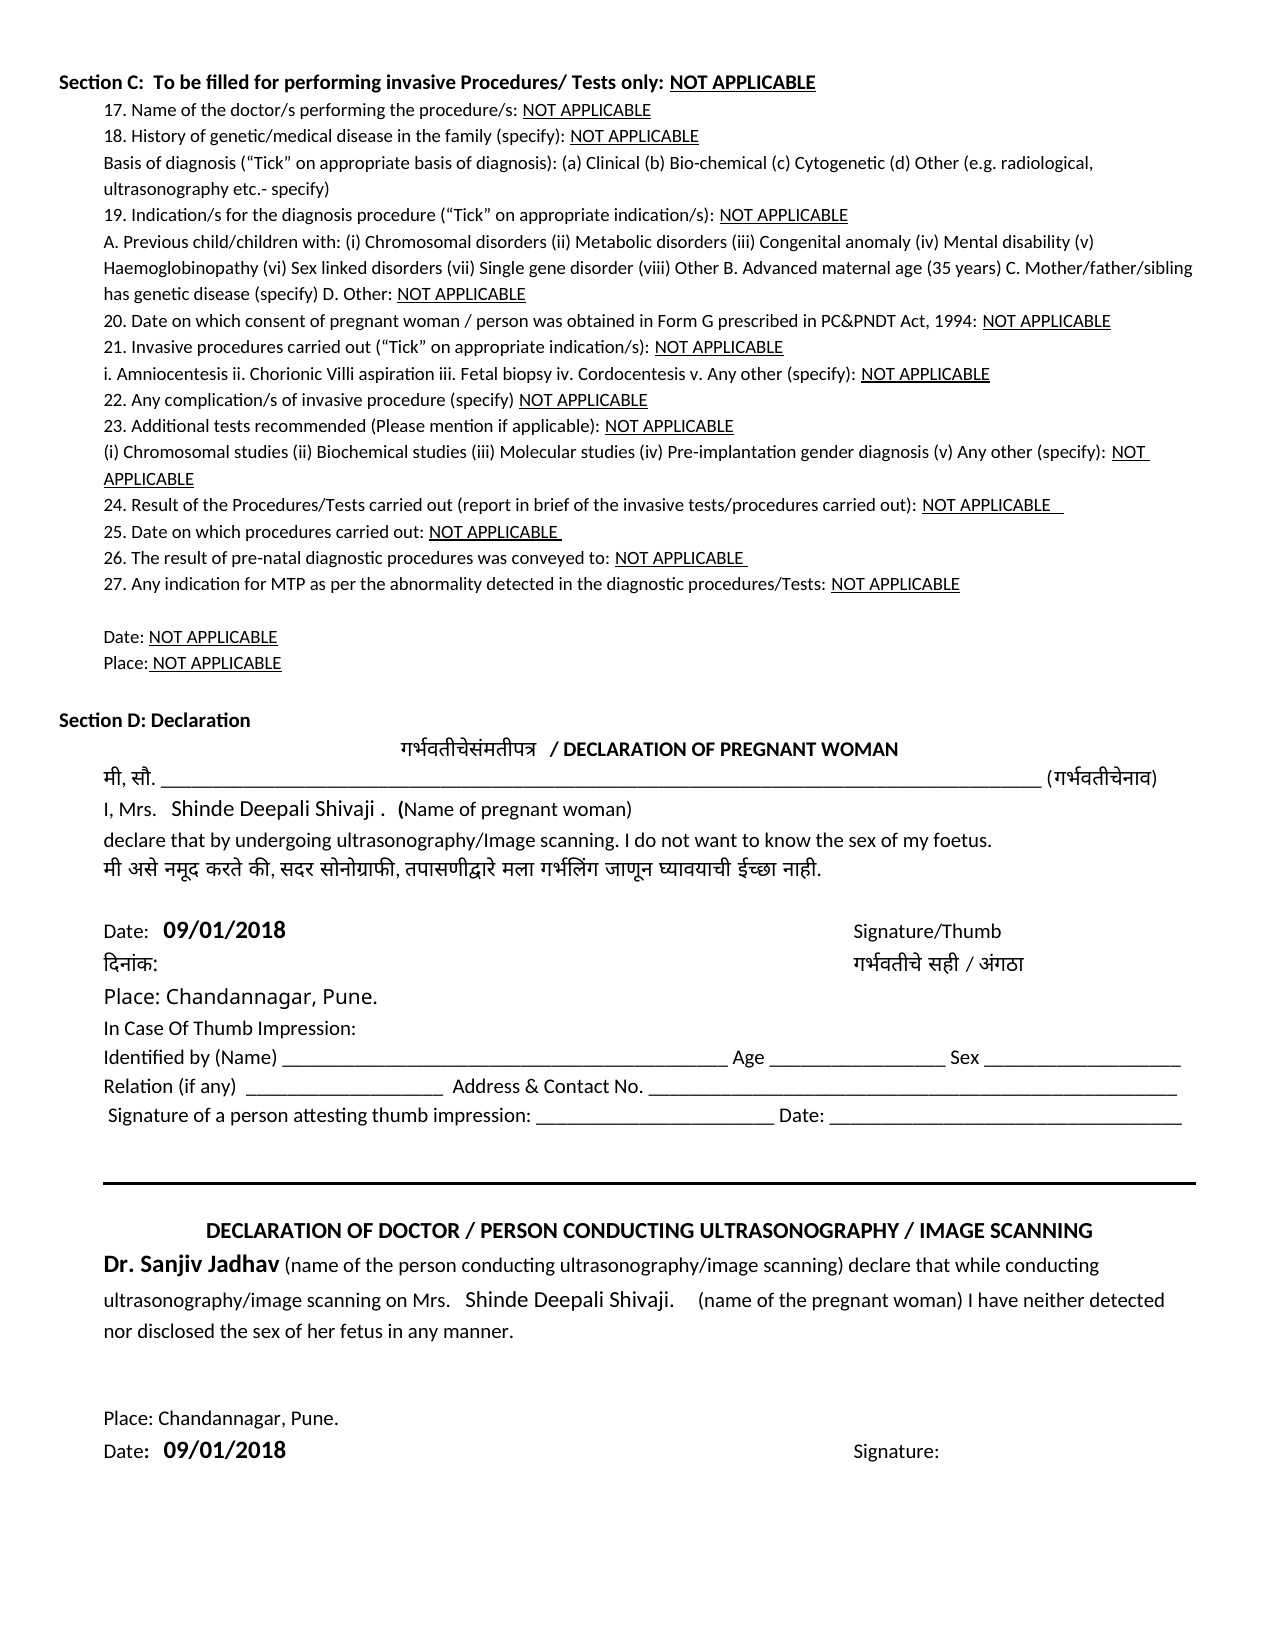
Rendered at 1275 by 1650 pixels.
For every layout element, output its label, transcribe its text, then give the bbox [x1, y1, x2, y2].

text 22. Any complication/s of invasive procedure (specify) NOT APPLICABLE [103, 388, 1196, 411]
text Place: Chandannagar, Pune. [103, 1405, 1196, 1430]
text Place: Chandannagar, Pune. [103, 982, 1196, 1011]
text i. Amniocentesis ii. Chorionic Villi aspiration iii. Fetal biopsy iv. Cordocentesis v. Any other (specify): NOT APPLICABLE [103, 362, 1196, 384]
text मी असे नमूद करते की, सदर सोनोग्राफी, तपासणीद्वारे मला गर्भलिंग जाणून घ्यावयाची ईच्छा नाही. [103, 856, 1196, 882]
text गर्भवतीचेसंमतीपत्र / DECLARATION OF PREGNANT WOMAN [103, 736, 1196, 762]
text 23. Additional tests recommended (Please mention if applicable): NOT APPLICABLE [103, 414, 1196, 437]
text A. Previous child/children with: (i) Chromosomal disorders (ii) Metabolic disorders (iii) Congenital anomaly (iv) Mental disability (v) Haemoglobinopathy (vi) Sex linked disorders (vii) Single gene disorder (viii) Other B. Advanced maternal age (35 years) C. Mother/father/sibling has genetic disease (specify) D. Other: NOT APPLICABLE [103, 230, 1196, 306]
text Section D: Declaration [59, 707, 1196, 732]
text 25. Date on which procedures carried out: NOT APPLICABLE [103, 520, 1196, 543]
text Date: NOT APPLICABLE [103, 625, 1196, 648]
text Date: Signature: [103, 1434, 1196, 1464]
text Identified by (Name) ___________________________________________ Age _________________ Sex ___________________ [103, 1044, 1196, 1069]
text 18. History of genetic/medical disease in the family (specify): NOT APPLICABLE [103, 124, 1196, 147]
text declare that by undergoing ultrasonography/Image scanning. I do not want to know the sex of my foetus. [103, 827, 1196, 852]
text दिनांक: गर्भवतीचे सही / अंगठा [103, 949, 1196, 978]
text Relation (if any) ___________________ Address & Contact No. ___________________________________________________ [103, 1073, 1196, 1098]
text Signature of a person attesting thumb impression: _______________________ Date: __________________________________ [103, 1102, 1196, 1182]
text मी, सौ. _____________________________________________________________________________________ (गर्भवतीचेनाव) [103, 765, 1196, 791]
text DECLARATION OF DOCTOR / PERSON CONDUCTING ULTRASONOGRAPHY / IMAGE SCANNING [103, 1216, 1196, 1244]
text Date: Signature/Thumb [103, 914, 1196, 945]
text In Case Of Thumb Impression: [103, 1015, 1196, 1040]
text 27. Any indication for MTP as per the abnormality detected in the diagnostic procedures/Tests: NOT APPLICABLE [103, 572, 1196, 595]
text 20. Date on which consent of pregnant woman / person was obtained in Form G prescribed in PC&PNDT Act, 1994: NOT APPLICABLE [103, 309, 1196, 332]
text Section C: To be filled for performing invasive Procedures/ Tests only: NOT APPLICABLE [0, 69, 1275, 94]
text 21. Invasive procedures carried out (“Tick” on appropriate indication/s): NOT APPLICABLE [103, 335, 1196, 358]
text Basis of diagnosis (“Tick” on appropriate basis of diagnosis): (a) Clinical (b) Bio-chemical (c) Cytogenetic (d) Other (e.g. radiological, ultrasonography etc.- specify) [103, 151, 1196, 200]
text (i) Chromosomal studies (ii) Biochemical studies (iii) Molecular studies (iv) Pre-implantation gender diagnosis (v) Any other (specify): NOT APPLICABLE [103, 441, 1196, 490]
text I, Mrs. (Name of pregnant woman) [103, 794, 1196, 823]
text Dr. Sanjiv Jadhav (name of the person conducting ultrasonography/image scanning) declare that while conducting ultrasonography/image scanning on Mrs. (name of the pregnant woman) I have neither detected nor disclosed the sex of her fetus in any manner. [103, 1248, 1196, 1343]
text 17. Name of the doctor/s performing the procedure/s: NOT APPLICABLE [103, 98, 1196, 121]
text 26. The result of pre-natal diagnostic procedures was conveyed to: NOT APPLICABLE [103, 546, 1196, 569]
text 24. Result of the Procedures/Tests carried out (report in brief of the invasive tests/procedures carried out): NOT APPLICABLE [103, 493, 1196, 516]
text Place: NOT APPLICABLE [103, 652, 1196, 674]
text 19. Indication/s for the diagnosis procedure (“Tick” on appropriate indication/s): NOT APPLICABLE [103, 203, 1196, 226]
